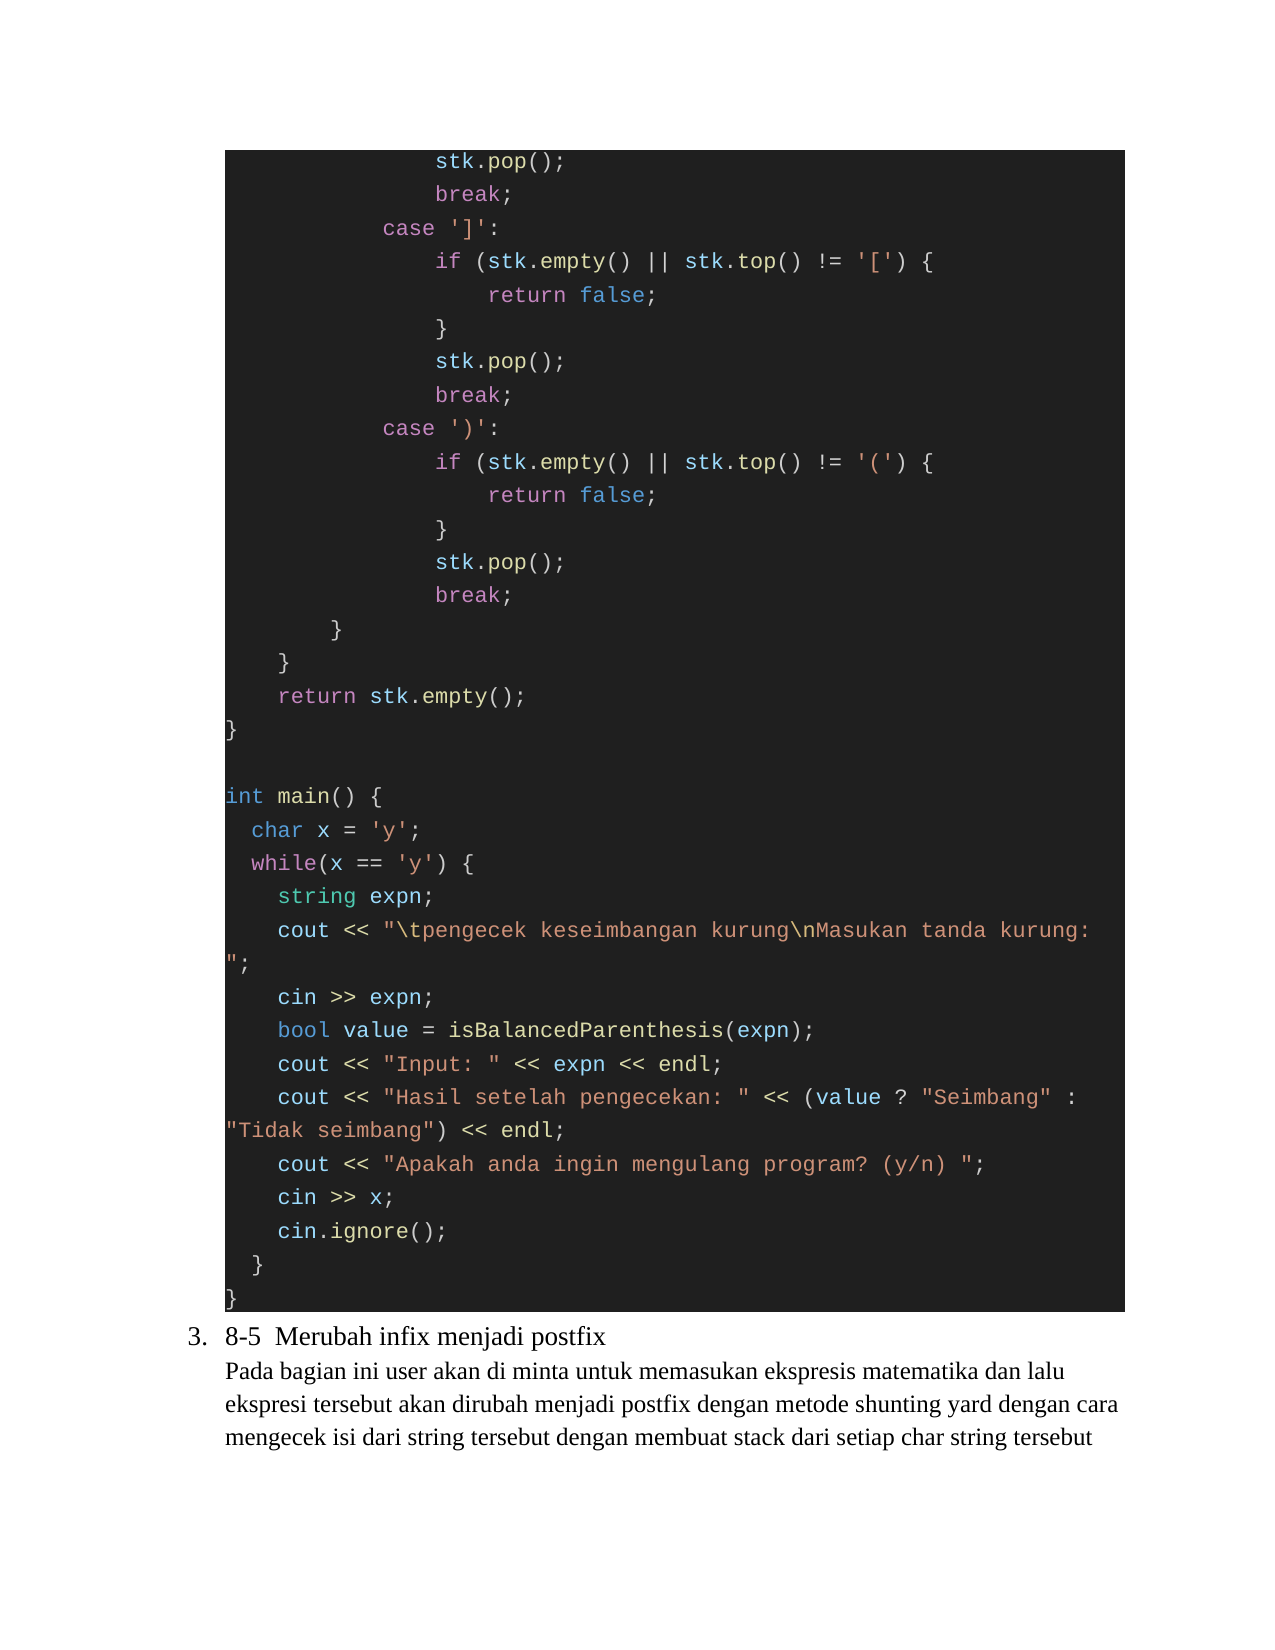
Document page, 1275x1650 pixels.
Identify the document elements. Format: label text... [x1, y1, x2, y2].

text } [225, 618, 1125, 643]
text cout << "Input: " << expn << endl; [225, 1053, 1125, 1078]
text cin >> expn; [225, 986, 1125, 1011]
text stk.pop(); [225, 150, 1125, 175]
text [225, 1356, 1125, 1451]
text } [225, 518, 1125, 543]
text break; [225, 183, 1125, 208]
text return false; [225, 284, 1125, 308]
text char x = 'y'; [225, 819, 1125, 843]
text case ']': [225, 217, 1125, 242]
text cout << "\tpengecek keseimbangan kurung\nMasukan tanda kurung: "; [225, 919, 1125, 977]
text return false; [225, 484, 1125, 509]
text string expn; [225, 886, 1125, 910]
text if (stk.empty() || stk.top() != '(') { [225, 451, 1125, 476]
text cout << "Apakah anda ingin mengulang program? (y/n) "; [225, 1153, 1125, 1178]
text } [225, 718, 1125, 743]
list 8-5 Merubah infix menjadi postfix [187, 1320, 1125, 1351]
text break; [225, 384, 1125, 409]
text if (stk.empty() || stk.top() != '[') { [225, 250, 1125, 275]
text cin >> x; [225, 1187, 1125, 1211]
text cin.ignore(); [225, 1220, 1125, 1245]
text } [225, 317, 1125, 342]
text case ')': [225, 417, 1125, 442]
text cout << "Hasil setelah pengecekan: " << (value ? "Seimbang" : "Tidak seimbang") << endl; [225, 1086, 1125, 1144]
text stk.pop(); [225, 551, 1125, 576]
text while(x == 'y') { [225, 852, 1125, 877]
text break; [225, 585, 1125, 609]
text bool value = isBalancedParenthesis(expn); [225, 1019, 1125, 1044]
text int main() { [225, 785, 1125, 810]
text } [225, 652, 1125, 676]
text return stk.empty(); [225, 685, 1125, 710]
text stk.pop(); [225, 351, 1125, 375]
text } [225, 1287, 1125, 1312]
text } [225, 1253, 1125, 1278]
